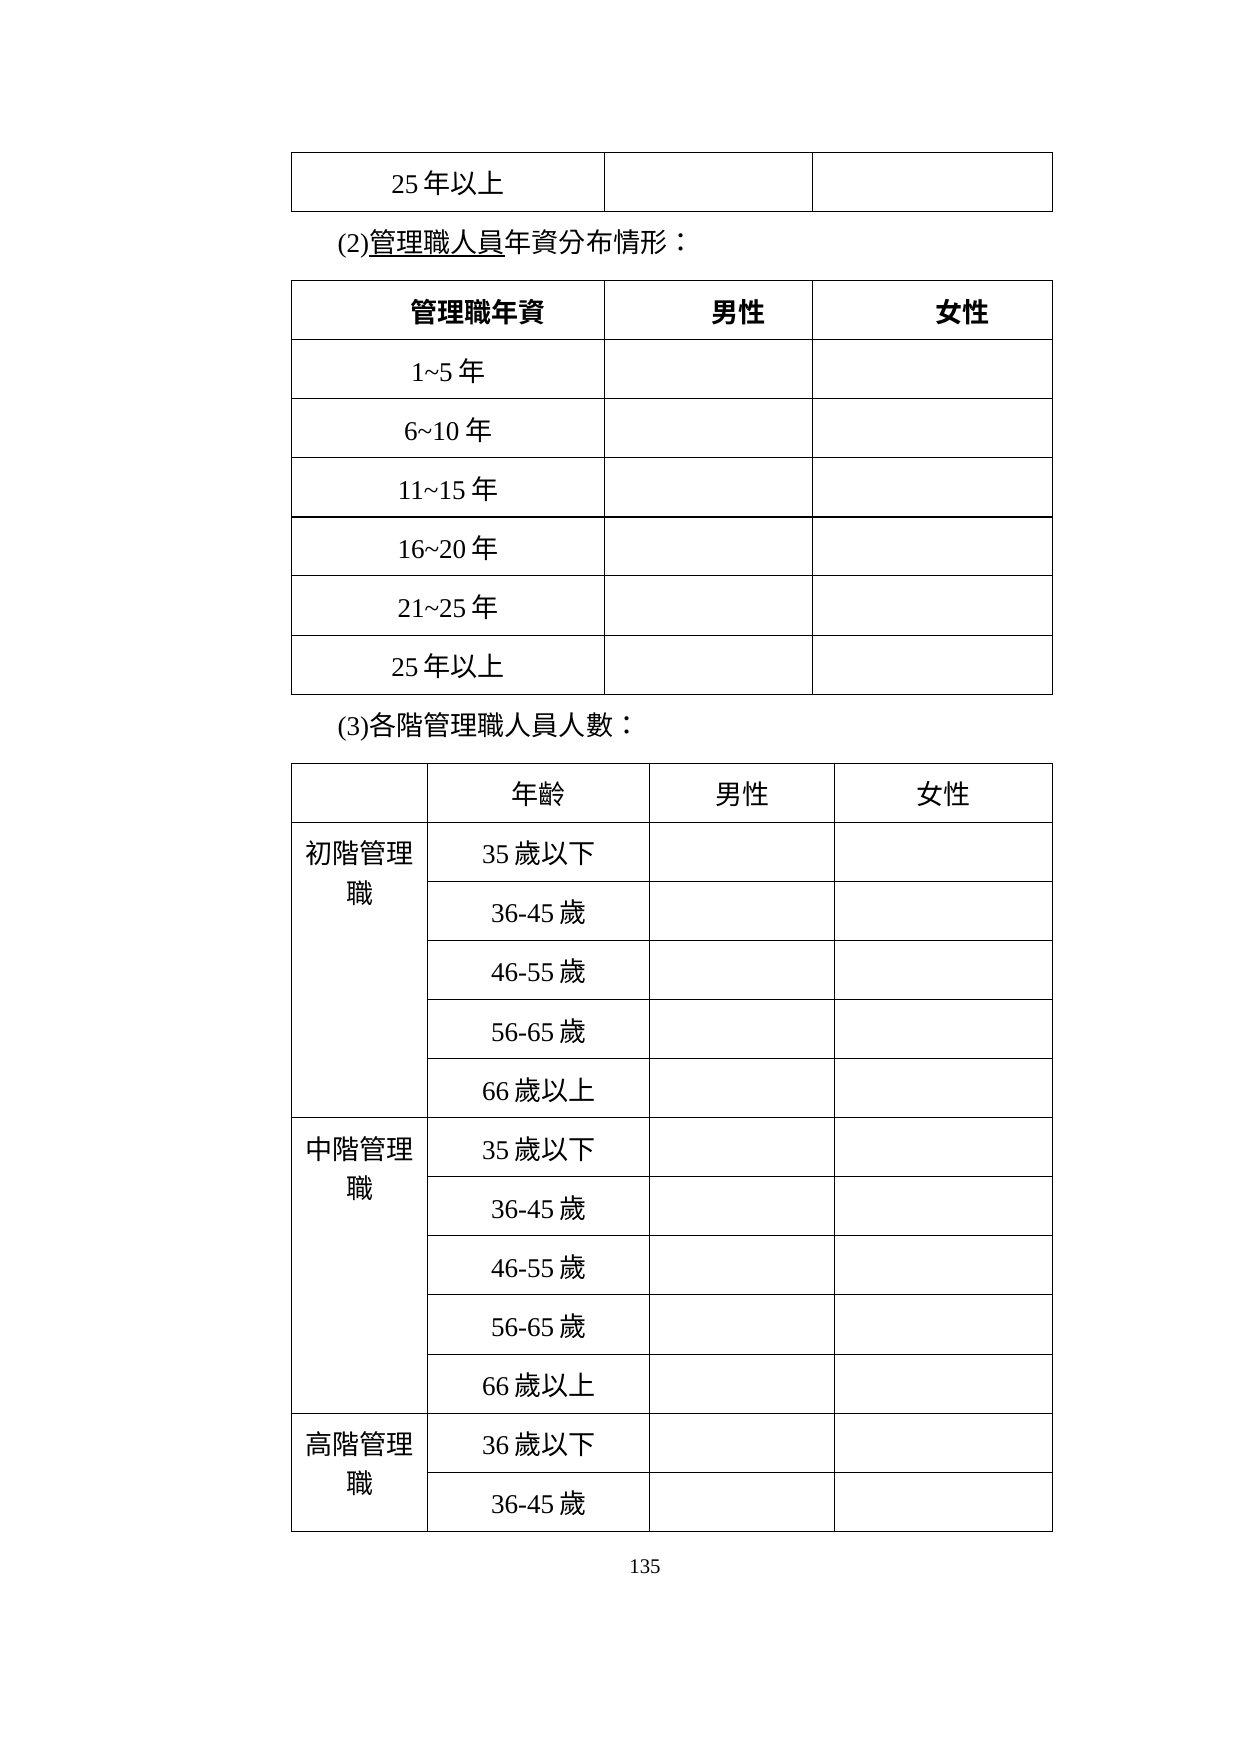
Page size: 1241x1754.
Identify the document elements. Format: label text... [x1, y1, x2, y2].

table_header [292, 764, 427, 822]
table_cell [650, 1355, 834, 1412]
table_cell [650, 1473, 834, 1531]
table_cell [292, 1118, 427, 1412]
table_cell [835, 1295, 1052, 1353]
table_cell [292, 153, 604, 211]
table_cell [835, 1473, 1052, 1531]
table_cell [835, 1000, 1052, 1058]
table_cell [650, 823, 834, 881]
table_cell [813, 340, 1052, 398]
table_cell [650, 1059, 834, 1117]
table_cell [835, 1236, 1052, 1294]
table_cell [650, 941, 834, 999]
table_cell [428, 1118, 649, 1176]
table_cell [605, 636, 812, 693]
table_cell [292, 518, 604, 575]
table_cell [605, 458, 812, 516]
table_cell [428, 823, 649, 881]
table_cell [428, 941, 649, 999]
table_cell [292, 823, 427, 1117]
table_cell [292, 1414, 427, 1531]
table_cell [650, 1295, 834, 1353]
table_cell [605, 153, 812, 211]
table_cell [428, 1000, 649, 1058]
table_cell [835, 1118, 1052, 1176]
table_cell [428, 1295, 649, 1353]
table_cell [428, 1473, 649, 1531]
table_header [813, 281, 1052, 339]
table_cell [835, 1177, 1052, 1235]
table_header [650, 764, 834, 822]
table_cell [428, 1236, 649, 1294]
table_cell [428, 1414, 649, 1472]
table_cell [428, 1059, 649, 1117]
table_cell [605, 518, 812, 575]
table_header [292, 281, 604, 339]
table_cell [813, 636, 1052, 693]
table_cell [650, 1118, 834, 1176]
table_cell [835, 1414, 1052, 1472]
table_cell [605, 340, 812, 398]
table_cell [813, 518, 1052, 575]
text (2)管理職人員年資分布情形： [337, 221, 1053, 261]
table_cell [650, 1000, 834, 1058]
text (3)各階管理職人員人數： [337, 704, 1053, 743]
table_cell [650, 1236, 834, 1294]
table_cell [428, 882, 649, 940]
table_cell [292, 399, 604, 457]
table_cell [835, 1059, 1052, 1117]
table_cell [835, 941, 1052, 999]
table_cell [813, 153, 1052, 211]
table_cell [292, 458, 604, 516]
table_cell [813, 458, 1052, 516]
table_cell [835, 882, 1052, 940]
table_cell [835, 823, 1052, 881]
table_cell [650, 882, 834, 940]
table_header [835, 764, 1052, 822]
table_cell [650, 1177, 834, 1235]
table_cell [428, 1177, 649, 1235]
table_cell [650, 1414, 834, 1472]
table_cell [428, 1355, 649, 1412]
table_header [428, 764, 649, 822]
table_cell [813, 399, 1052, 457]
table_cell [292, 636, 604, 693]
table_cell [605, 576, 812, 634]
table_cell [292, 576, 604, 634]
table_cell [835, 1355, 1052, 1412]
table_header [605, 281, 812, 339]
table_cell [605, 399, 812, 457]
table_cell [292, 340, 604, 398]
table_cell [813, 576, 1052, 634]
